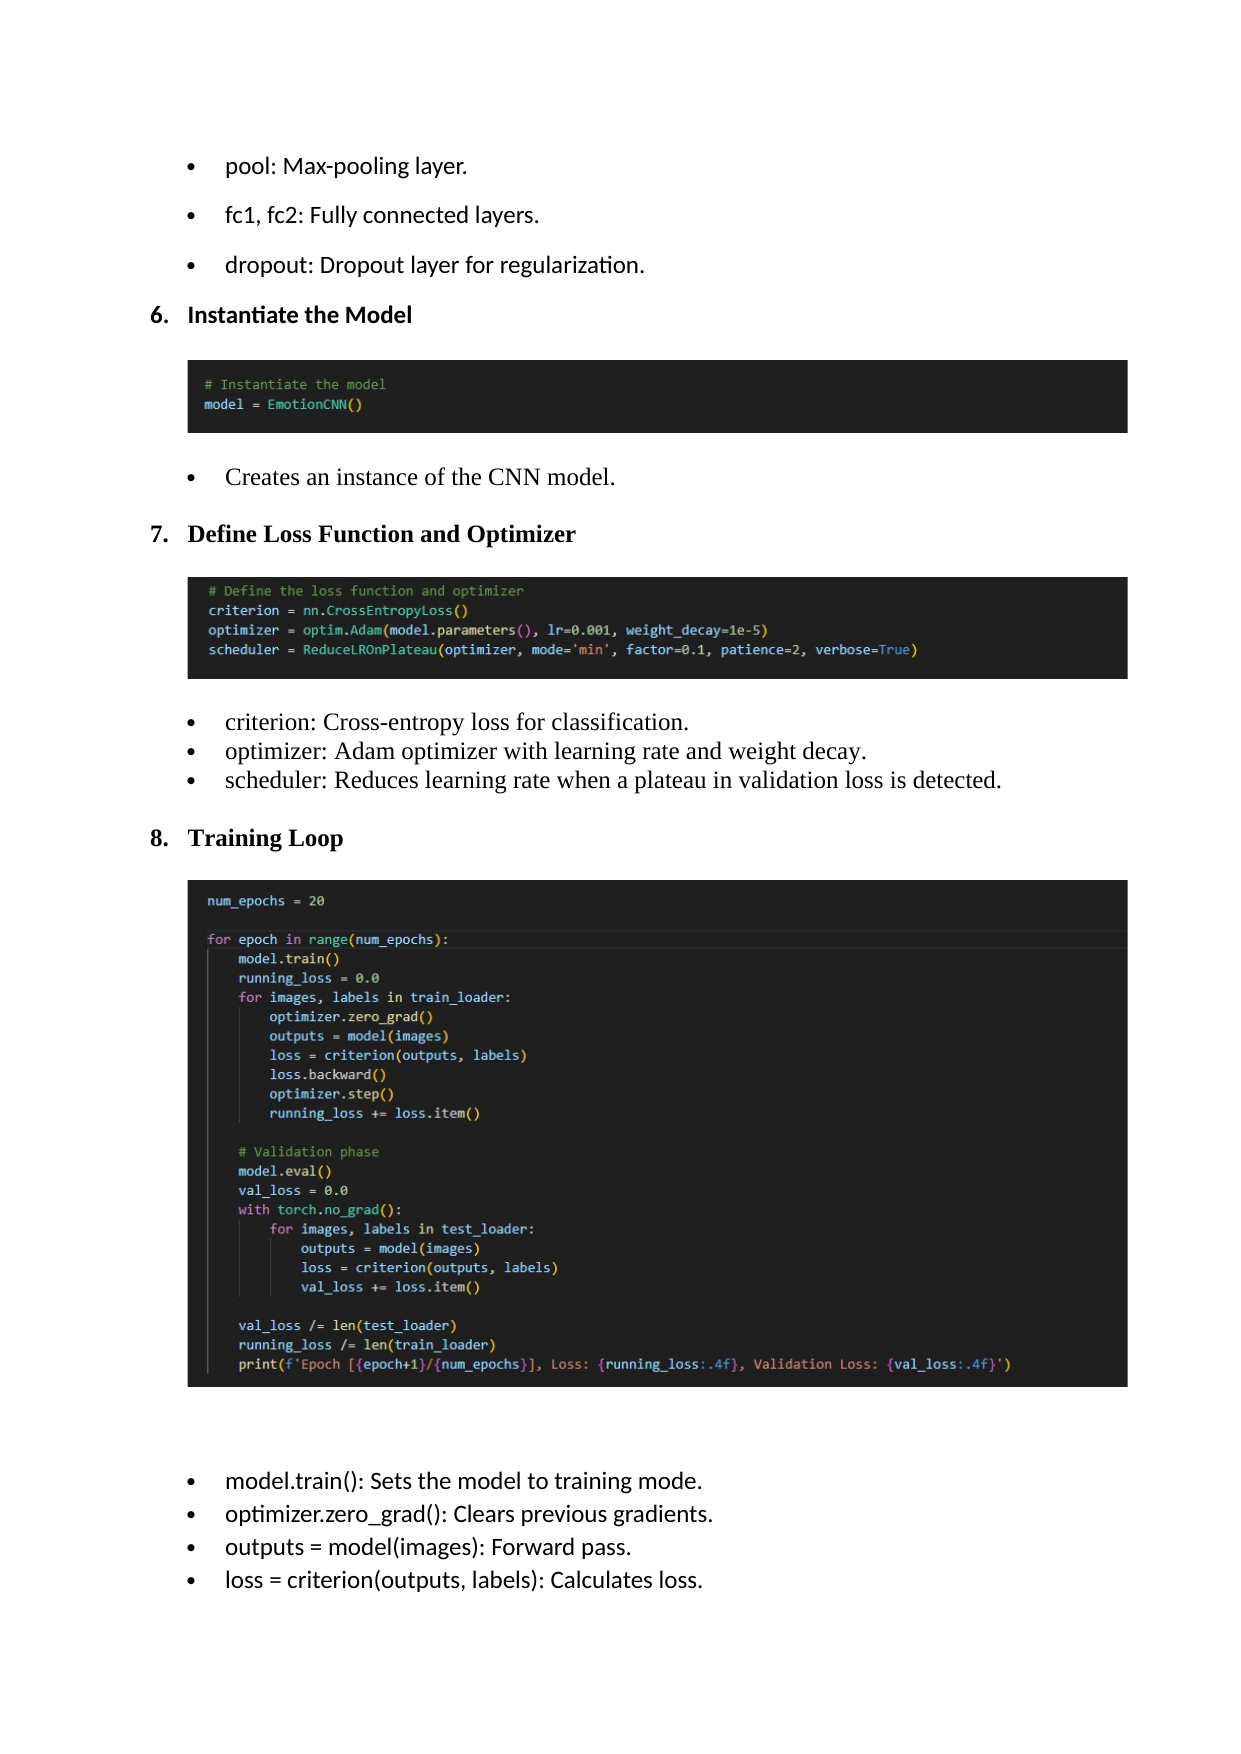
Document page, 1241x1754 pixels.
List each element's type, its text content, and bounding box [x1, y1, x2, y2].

picture [187, 939, 1128, 1445]
list Training Loop [150, 881, 1090, 910]
list Instantiate the Model [150, 299, 1090, 329]
list fc1, fc2: Fully connected layers. [187, 199, 1090, 230]
picture [187, 577, 1128, 679]
list optimizer.zero_grad(): Clears previous gradients. [187, 1556, 1090, 1587]
list scheduler: Reduces learning rate when a plateau in validation loss is detected. [187, 823, 1090, 852]
picture [187, 360, 1128, 433]
list criterion: Cross-entropy loss for classification. [187, 707, 1090, 736]
list model.train(): Sets the model to training mode. [187, 1523, 1090, 1554]
list pool: Max-pooling layer. [187, 150, 1090, 181]
list dropout: Dropout layer for regularization. [187, 249, 1090, 280]
list optimizer: Adam optimizer with learning rate and weight decay. [187, 765, 1090, 794]
list Define Loss Function and Optimizer [150, 519, 1090, 548]
list Creates an instance of the CNN model. [187, 462, 1090, 490]
